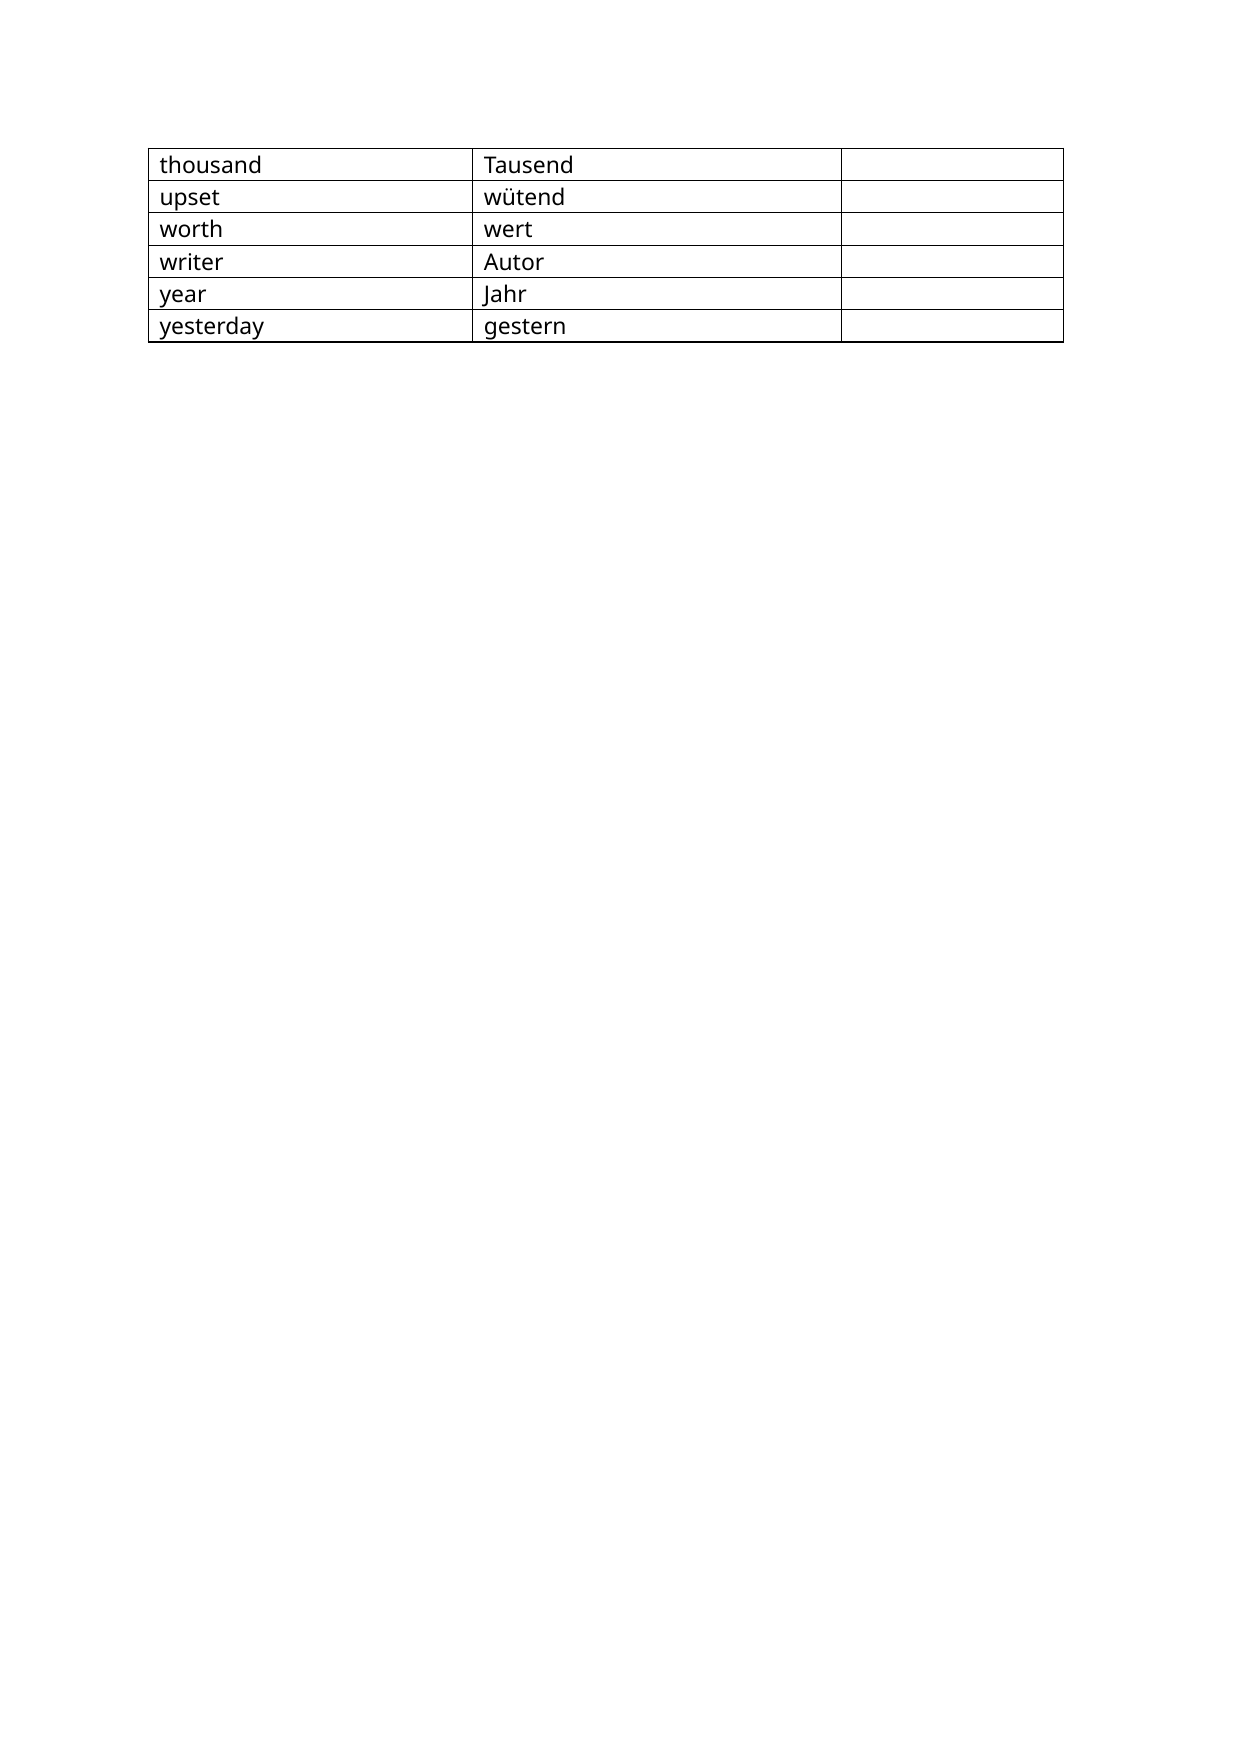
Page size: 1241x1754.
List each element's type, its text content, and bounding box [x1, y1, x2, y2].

table_cell [842, 181, 1063, 212]
table_cell thousand [149, 149, 472, 180]
table_cell wert [473, 213, 841, 244]
table_cell yesterday [149, 310, 472, 341]
table_cell [842, 213, 1063, 244]
table_cell [842, 149, 1063, 180]
table_cell writer [149, 246, 472, 277]
table_cell [842, 278, 1063, 309]
table_cell [842, 310, 1063, 341]
table_cell upset [149, 181, 472, 212]
table_cell Jahr [473, 278, 841, 309]
table_cell Autor [473, 246, 841, 277]
table_cell gestern [473, 310, 841, 341]
table_cell year [149, 278, 472, 309]
table_cell wütend [473, 181, 841, 212]
table_cell worth [149, 213, 472, 244]
table_cell [842, 246, 1063, 277]
table_cell Tausend [473, 149, 841, 180]
